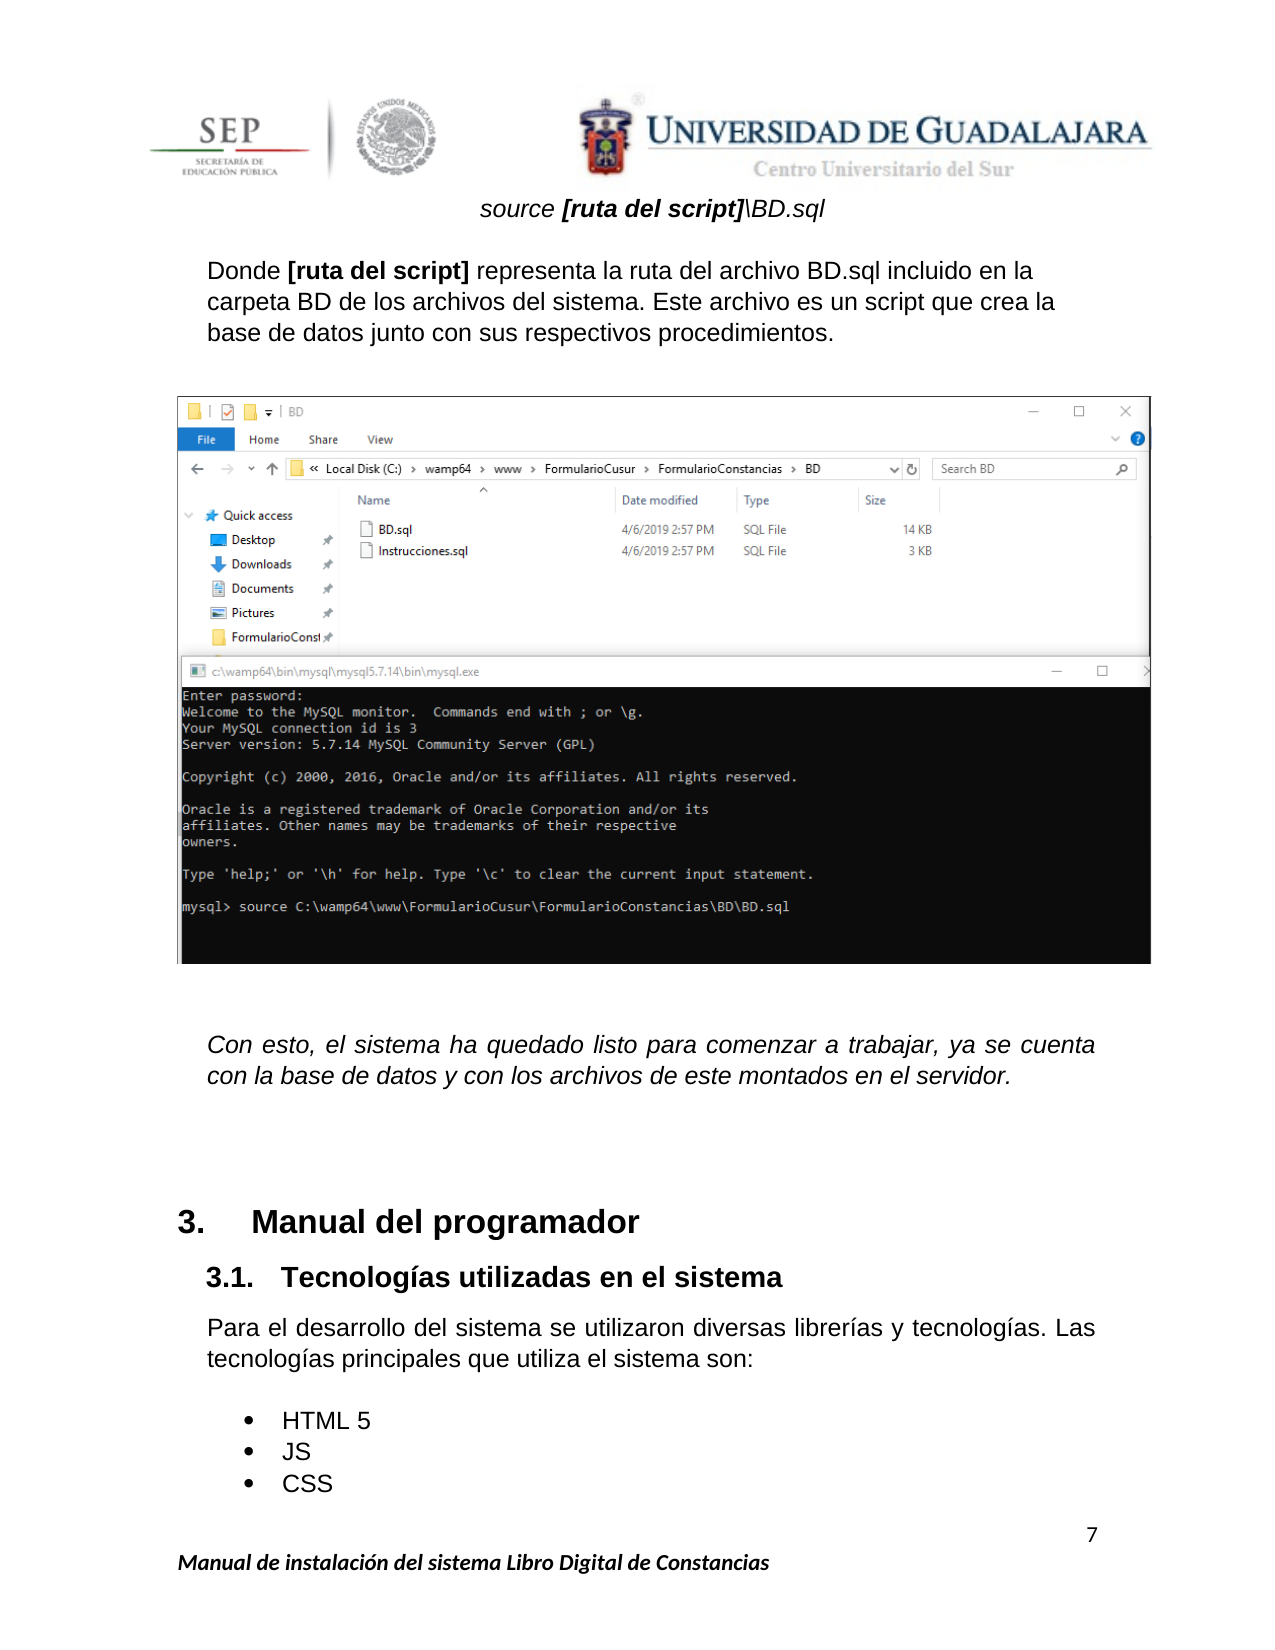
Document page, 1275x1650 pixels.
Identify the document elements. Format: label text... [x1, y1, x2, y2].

picture [575, 57, 1156, 192]
text Donde [ruta del script] representa la ruta del archivo BD.sql incluido en la carpeta BD de los archivos del sistema. Este archivo es un script que crea la base de datos junto con sus respectivos procedimientos. [207, 256, 1098, 347]
list Tecnologías utilizadas en el sistema [206, 1260, 1098, 1294]
list JS [244, 1437, 1098, 1466]
text source [ruta del script]\BD.sql [207, 194, 1098, 222]
list HTML 5 [244, 1406, 1098, 1435]
text Manual del programador [177, 1202, 1098, 1241]
text Con esto, el sistema ha quedado listo para comenzar a trabajar, ya se cuenta con la base de datos y con los archivos de este montados en el servidor. [207, 1030, 1098, 1090]
picture [177, 396, 1152, 964]
list CSS [244, 1468, 1098, 1497]
text Para el desarrollo del sistema se utilizaron diversas librerías y tecnologías. Las tecnologías principales que utiliza el sistema son: [207, 1313, 1098, 1373]
